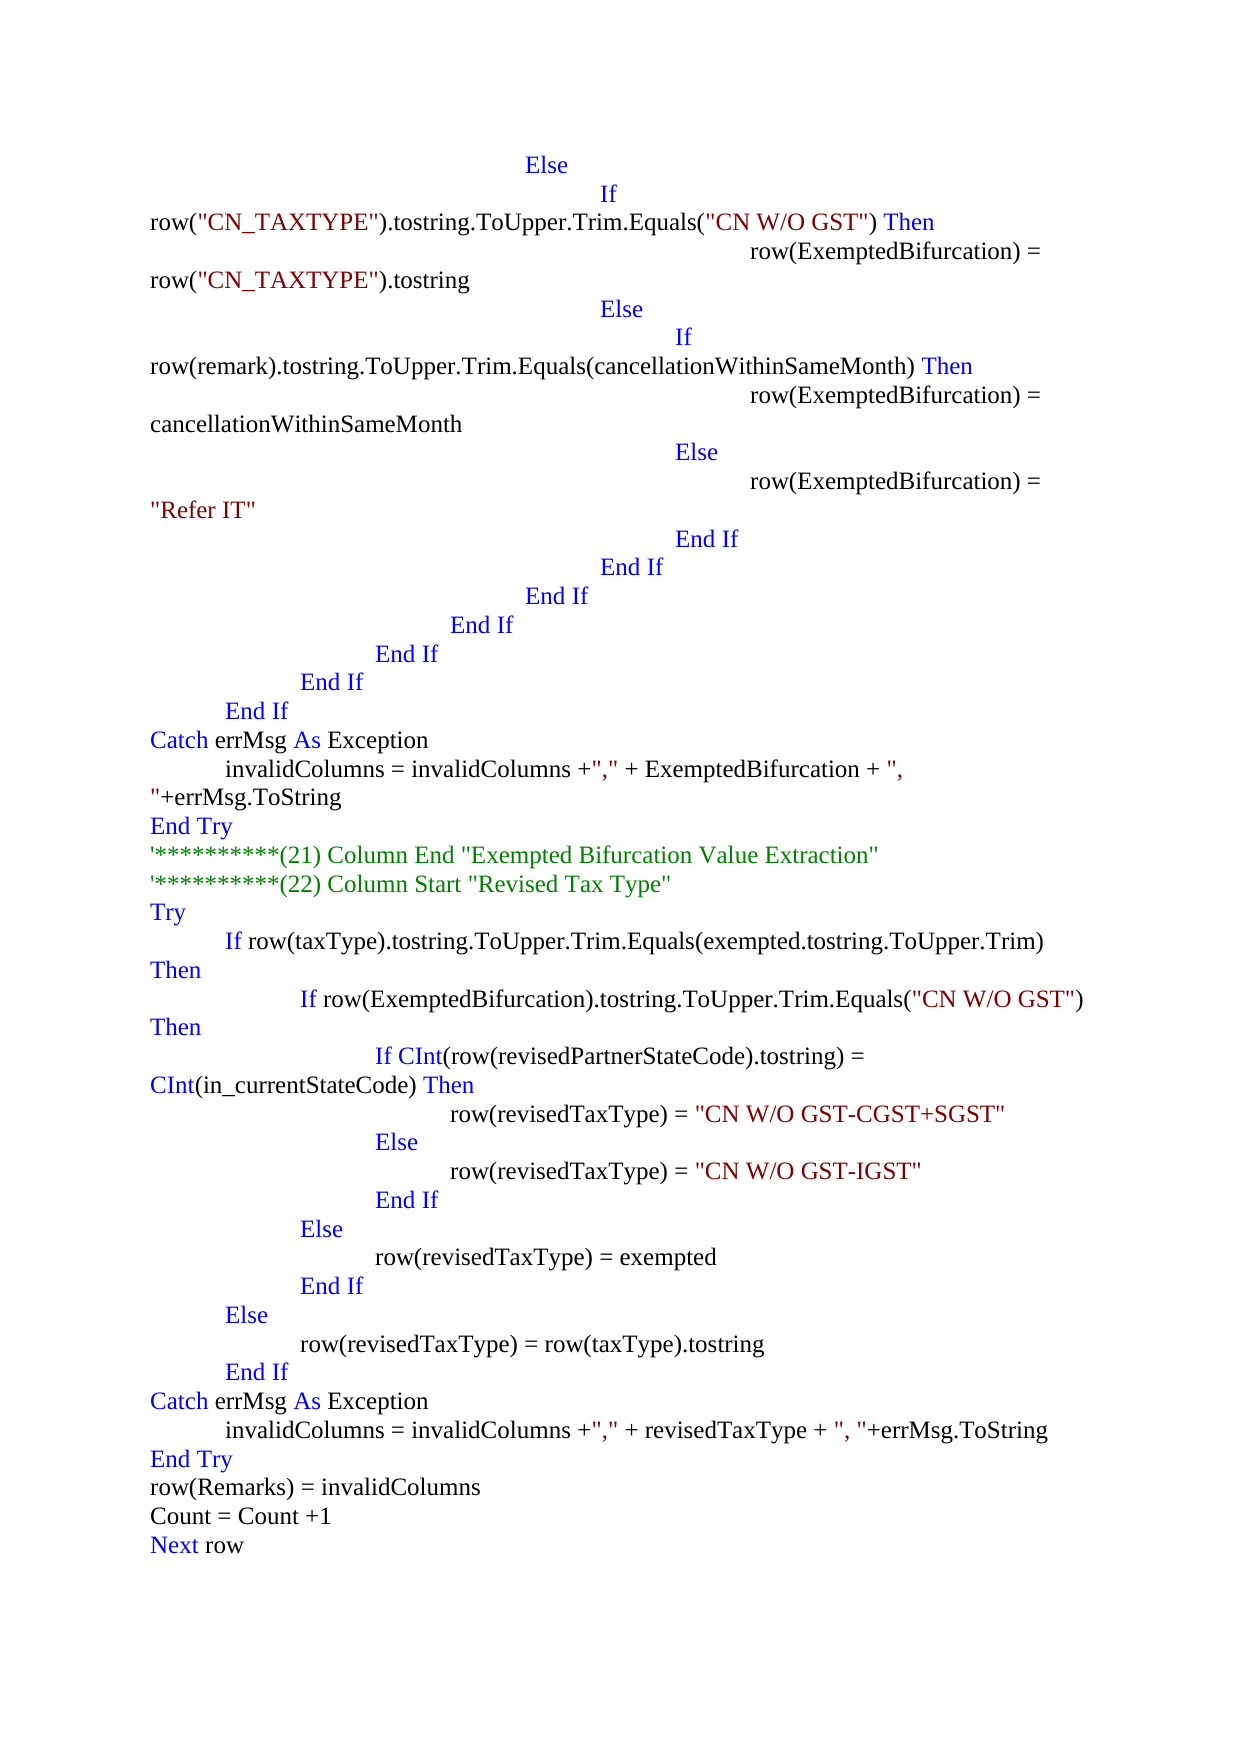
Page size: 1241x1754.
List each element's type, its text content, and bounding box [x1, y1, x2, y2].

text End If [150, 639, 1090, 667]
text End Try [150, 811, 1090, 840]
text invalidColumns = invalidColumns +"," + ExemptedBifurcation + ", "+errMsg.ToString [150, 754, 1090, 811]
text End Try [150, 1444, 1090, 1472]
text row(ExemptedBifurcation) = "Refer IT" [150, 466, 1090, 524]
text End If [150, 667, 1090, 696]
text End If [150, 1271, 1090, 1300]
text row(Remarks) = invalidColumns [150, 1472, 1090, 1501]
text Else [150, 1127, 1090, 1156]
text If row(ExemptedBifurcation).tostring.ToUpper.Trim.Equals("CN W/O GST") Then [150, 984, 1090, 1041]
text row(revisedTaxType) = "CN W/O GST-IGST" [150, 1156, 1090, 1185]
text End If [150, 581, 1090, 610]
text Next row [150, 1530, 1090, 1559]
text Else [150, 437, 1090, 466]
text End If [150, 696, 1090, 725]
text Catch errMsg As Exception [150, 1386, 1090, 1415]
text End If [150, 610, 1090, 639]
text If CInt(row(revisedPartnerStateCode).tostring) = CInt(in_currentStateCode) Then [150, 1041, 1090, 1099]
text row(revisedTaxType) = row(taxType).tostring [150, 1329, 1090, 1357]
text Count = Count +1 [150, 1501, 1090, 1530]
text row(ExemptedBifurcation) = row("CN_TAXTYPE").tostring [150, 236, 1090, 294]
text row(revisedTaxType) = "CN W/O GST-CGST+SGST" [150, 1099, 1090, 1127]
text End If [150, 1185, 1090, 1214]
text End If [150, 524, 1090, 552]
text '**********(22) Column Start "Revised Tax Type" [150, 869, 1090, 897]
text Else [150, 1214, 1090, 1242]
text Catch errMsg As Exception [150, 725, 1090, 754]
text invalidColumns = invalidColumns +"," + revisedTaxType + ", "+errMsg.ToString [150, 1415, 1090, 1444]
text If row("CN_TAXTYPE").tostring.ToUpper.Trim.Equals("CN W/O GST") Then [150, 179, 1090, 236]
text If row(taxType).tostring.ToUpper.Trim.Equals(exempted.tostring.ToUpper.Trim) Then [150, 926, 1090, 984]
text Else [150, 1300, 1090, 1329]
text Else [150, 150, 1090, 179]
text row(ExemptedBifurcation) = cancellationWithinSameMonth [150, 380, 1090, 437]
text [150, 322, 1090, 380]
text Try [150, 897, 1090, 926]
text End If [150, 1357, 1090, 1386]
text '**********(21) Column End "Exempted Bifurcation Value Extraction" [150, 840, 1090, 869]
text End If [150, 552, 1090, 581]
text Else [150, 294, 1090, 322]
text row(revisedTaxType) = exempted [150, 1242, 1090, 1271]
